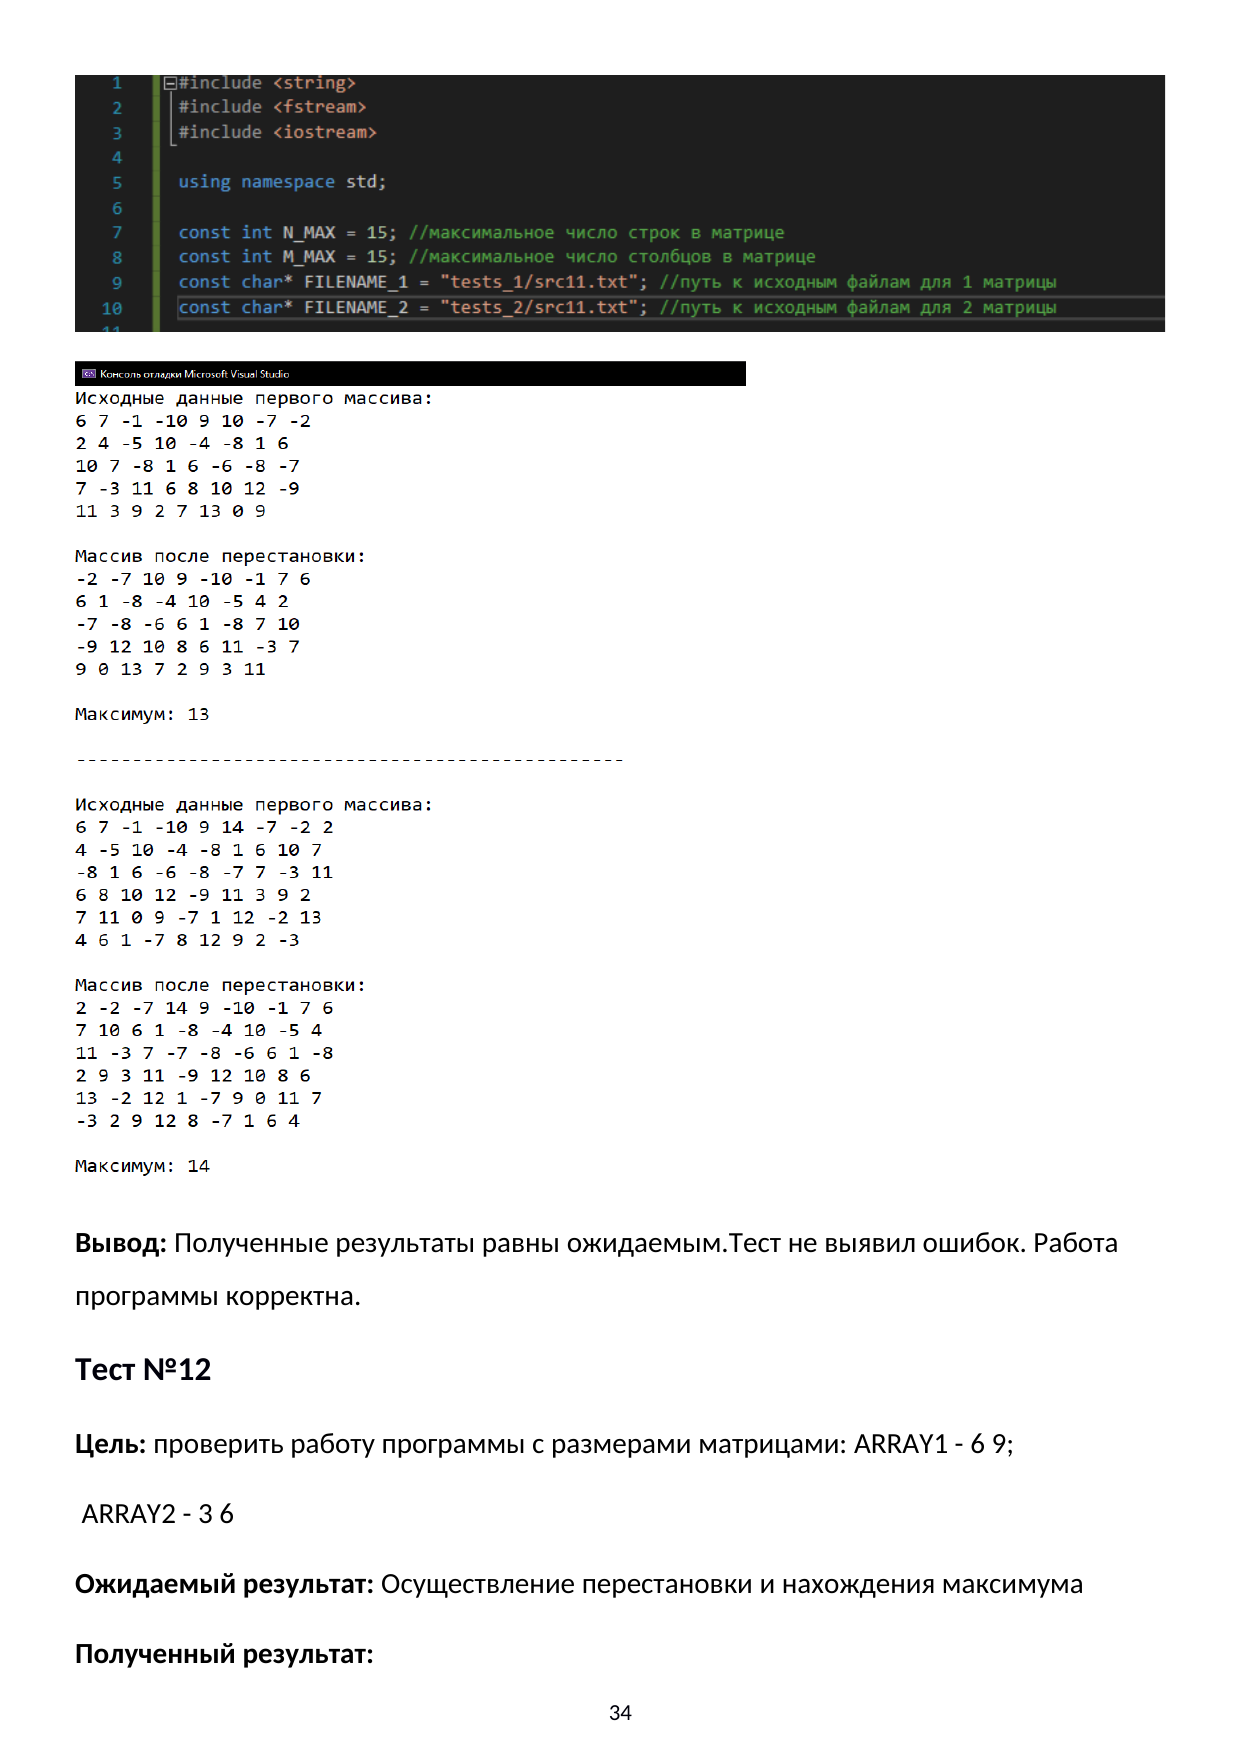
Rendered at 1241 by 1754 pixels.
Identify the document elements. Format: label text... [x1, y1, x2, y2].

text ARRAY2 - 3 6 [75, 1495, 1165, 1531]
text Полученный результат: [75, 1636, 1165, 1671]
text Вывод: Полученные результаты равны ожидаемым.Тест не выявил ошибок. Работа программы корректна. [75, 1224, 1165, 1313]
text Цель: проверить работу программы с размерами матрицами: ARRAY1 - 6 9; [75, 1425, 1165, 1461]
picture [75, 361, 746, 1194]
picture [75, 75, 1166, 332]
text Тест №12 [75, 1348, 1165, 1388]
text Ожидаемый результат: Осуществление перестановки и нахождения максимума [75, 1566, 1165, 1601]
